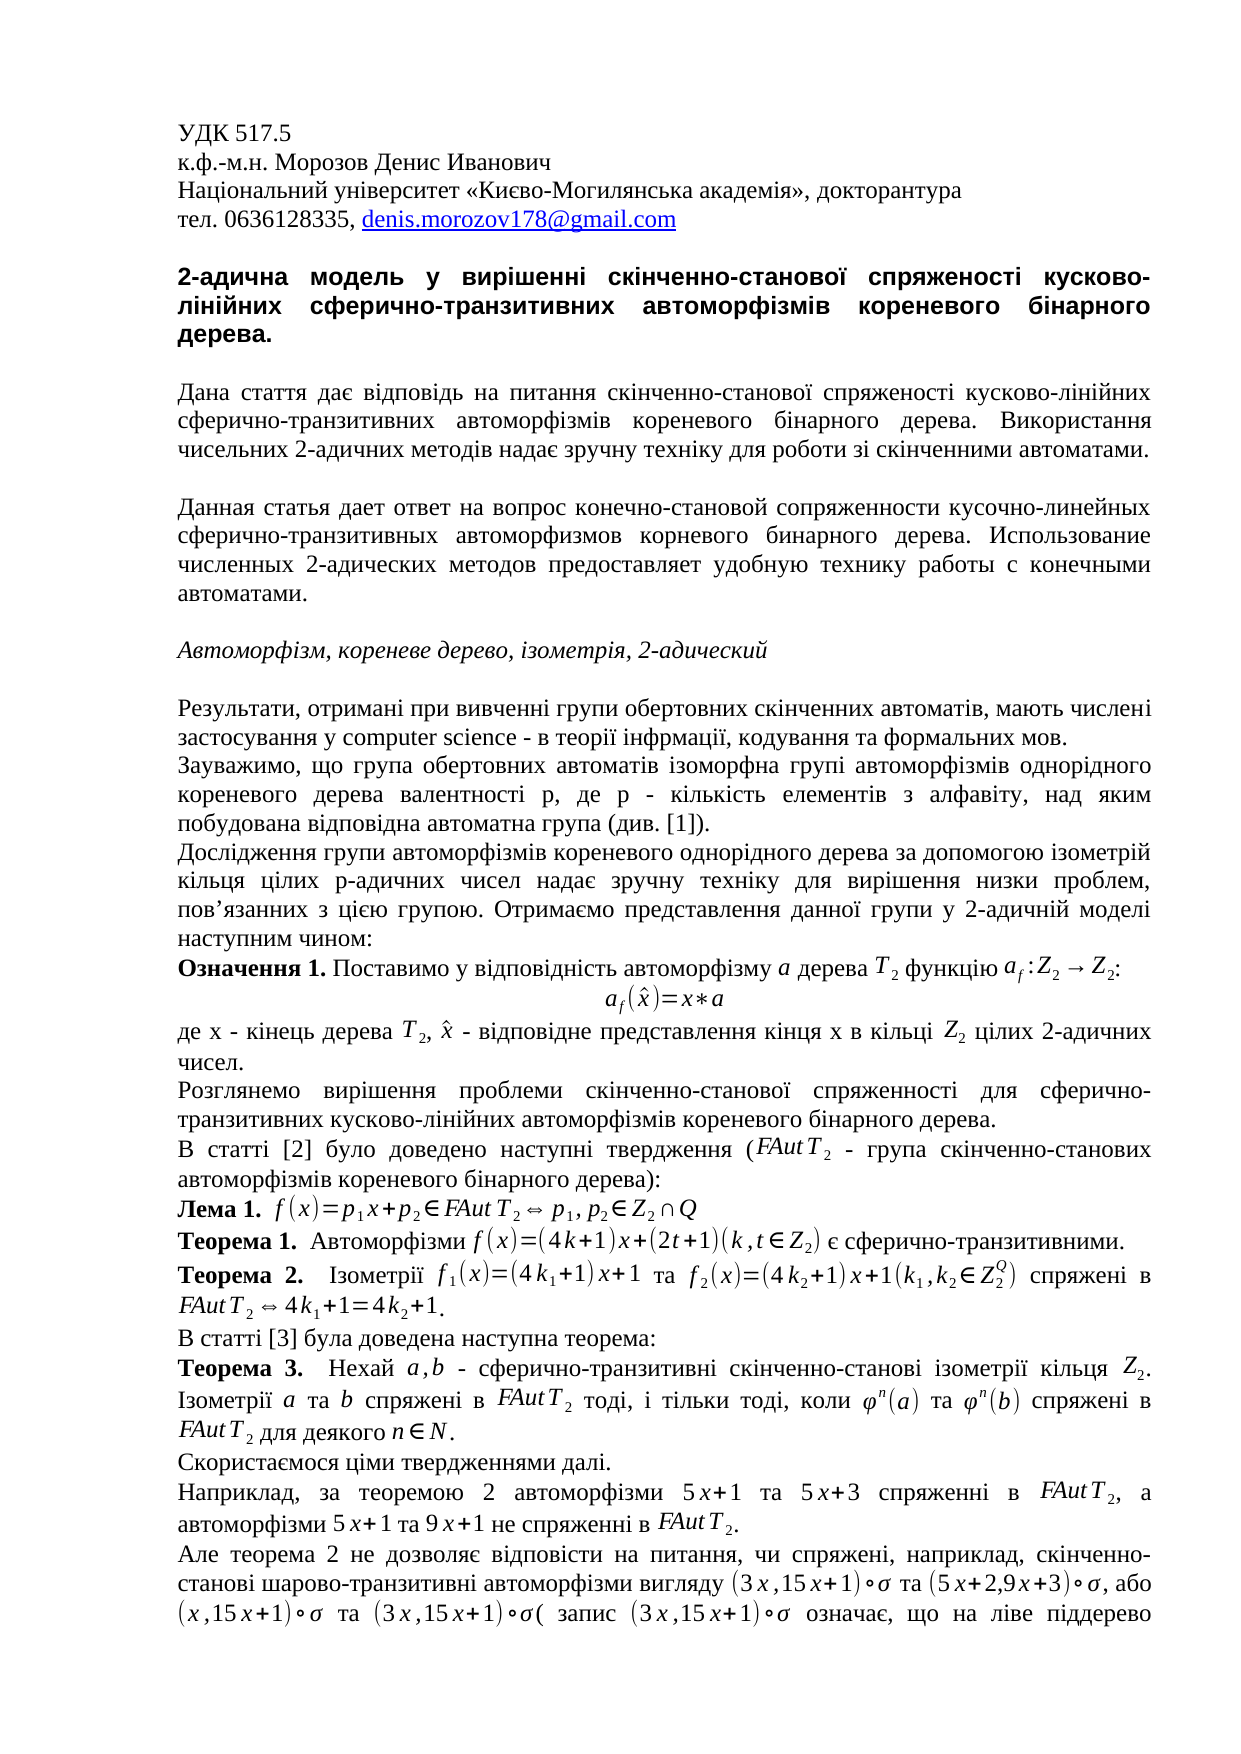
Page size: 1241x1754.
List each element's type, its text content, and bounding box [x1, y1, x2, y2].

text Теорема 3. Нехай - сферично-транзитивні скінченно-станові ізометрії кільця . Ізометрії та спряжені в тоді, і тільки тоді, коли та спряжені в для деякого . [177, 1352, 1152, 1447]
text к.ф.-м.н. Морозов Денис Иванович [177, 147, 1152, 176]
text Зауважимо, що група обертовних автоматів ізоморфна групі автоморфізмів однорідного кореневого дерева валентності p, де p - кількість елементів з алфавіту, над яким побудована відповідна автоматна група (див. [1]). [177, 751, 1152, 837]
text 2-адична модель у вирішенні скінченно-станової спряженості кусково-лінійних сферично-транзитивних автоморфізмів кореневого бінарного дерева. [177, 262, 1152, 348]
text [177, 1539, 1152, 1628]
text Лема 1. [177, 1193, 1152, 1225]
text Національний університет «Києво-Могилянська академія», докторантура [177, 176, 1152, 204]
text тел. 0636128335, denis.morozov178@gmail.com [177, 204, 1152, 233]
text Результати, отримані при вивченні групи обертовних скінченних автоматів, мають числені застосування у computer science - в теорії інфрмації, кодування та формальних мов. [177, 693, 1152, 751]
text Теорема 2. Ізометрії та спряжені в . [177, 1257, 1152, 1323]
text В статті [2] було доведено наступні твердження ( - група скінченно-станових автоморфізмів кореневого бінарного дерева): [177, 1133, 1152, 1193]
text Наприклад, за теоремою 2 автоморфізми та спряженні в , а автоморфізми та не спряженні в . [177, 1476, 1152, 1539]
text Означення 1. Поставимо у відповідність автоморфізму дерева функцію : [177, 952, 1152, 983]
text УДК 517.5 [177, 118, 1152, 147]
text Дана стаття дає відповідь на питання скінченно-станової спряженості кусково-лінійних сферично-транзитивних автоморфізмів кореневого бінарного дерева. Використання чисельних 2-адичних методів надає зручну техніку для роботи зі скінченними автоматами. [177, 377, 1152, 463]
text Автоморфізм, кореневе дерево, ізометрія, 2-адический [177, 636, 1152, 664]
text В статті [3] була доведена наступна теорема: [177, 1323, 1152, 1352]
text Розглянемо вирішення проблеми скінченно-станової спряженності для сферично-транзитивних кусково-лінійних автоморфізмів кореневого бінарного дерева. [177, 1075, 1152, 1133]
text Данная статья дает ответ на вопрос конечно-становой сопряженности кусочно-линейных сферично-транзитивных автоморфизмов корневого бинарного дерева. Использование численных 2-адических методов предоставляет удобную технику работы с конечными автоматами. [177, 492, 1152, 607]
text де x - кінець дерева , - відповідне представлення кінця x в кільці цілих 2-адичних чисел. [177, 1015, 1152, 1075]
text Скористаємося ціми твердженнями далі. [177, 1447, 1152, 1476]
text Дослідження групи автоморфізмів кореневого однорідного дерева за допомогою ізометрій кільця цілих p-адичних чисел надає зручну техніку для вирішення низки проблем, пов’язанних з цією групою. Отримаємо представлення данної групи у 2-адичній моделі наступним чином: [177, 837, 1152, 952]
text Теорема 1. Автоморфізми є сферично-транзитивними. [177, 1225, 1152, 1257]
